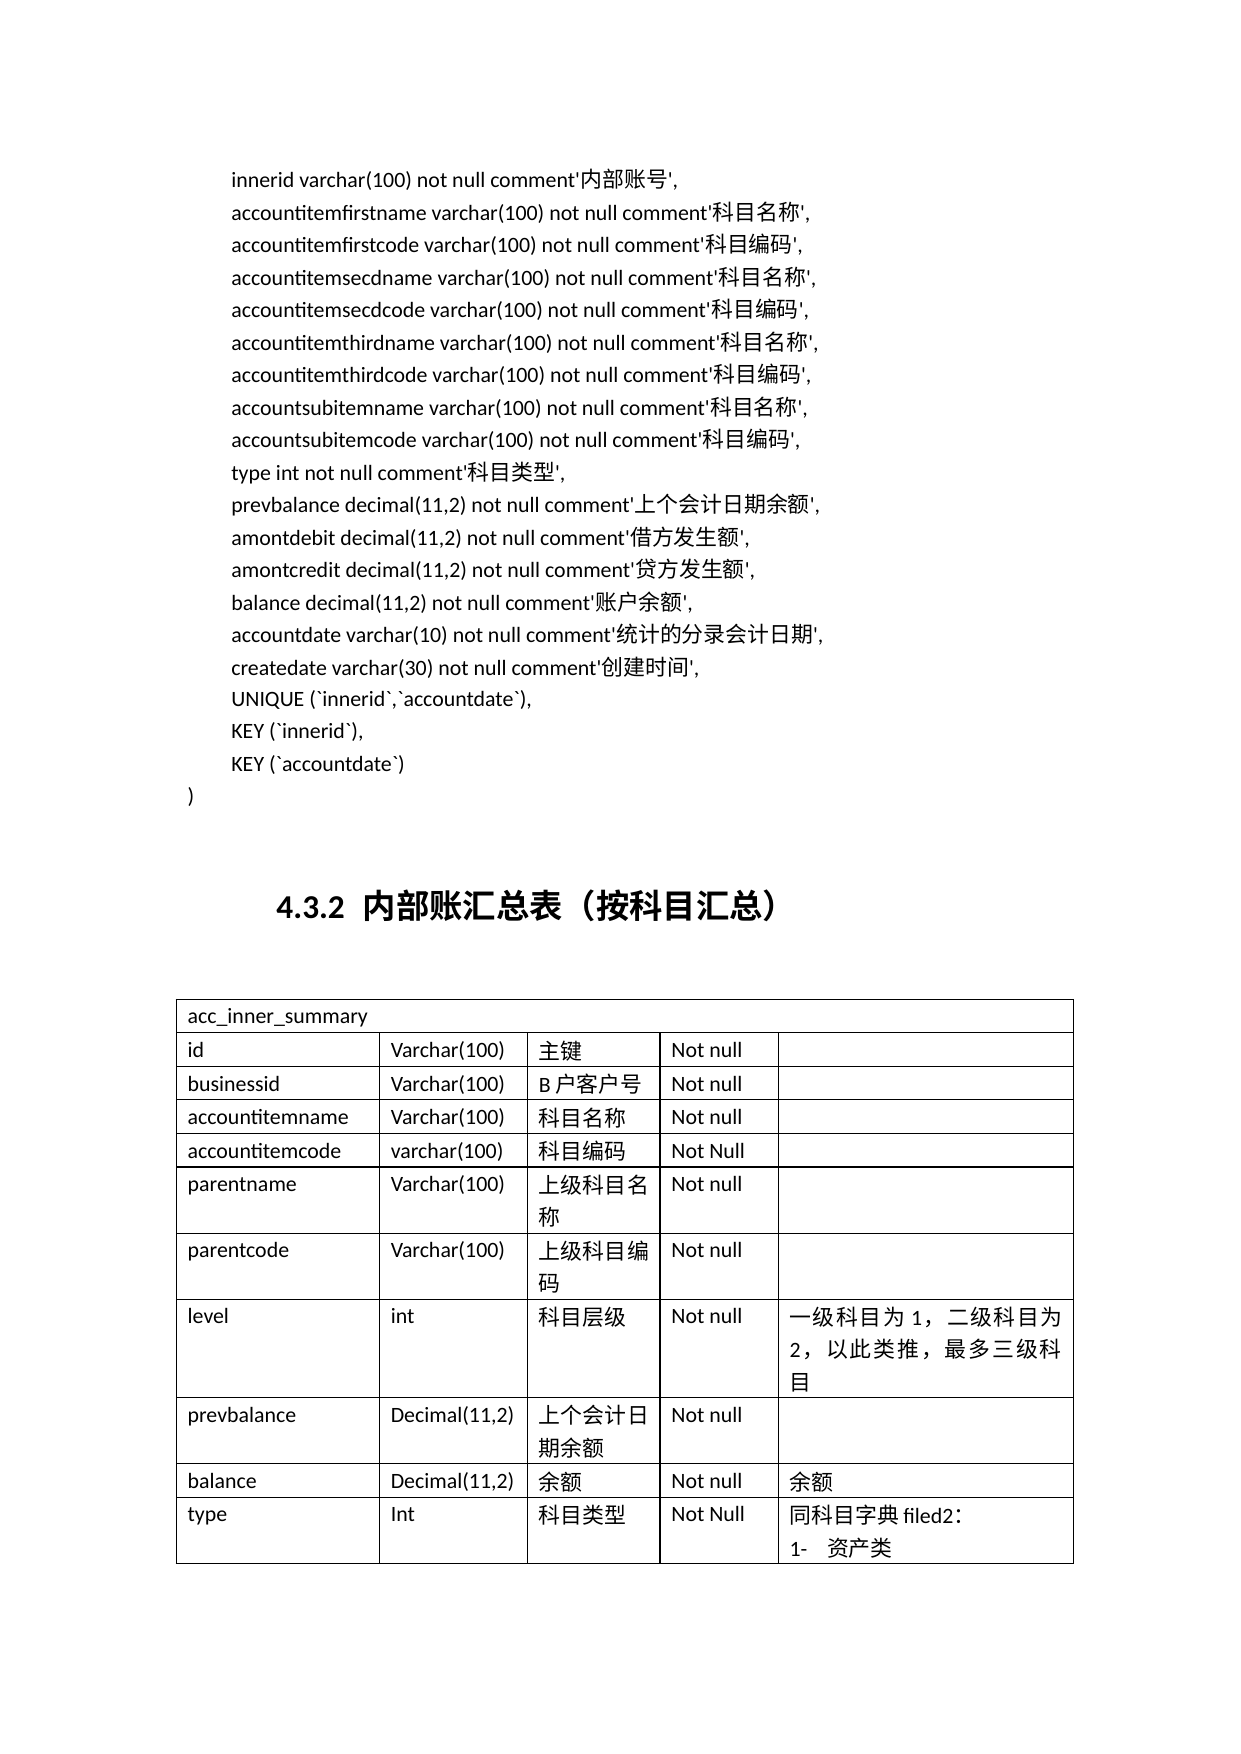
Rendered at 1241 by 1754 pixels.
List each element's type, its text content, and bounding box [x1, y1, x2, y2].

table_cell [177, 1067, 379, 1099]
text accountitemfirstname varchar(100) not null comment'科目名称', [187, 194, 1053, 227]
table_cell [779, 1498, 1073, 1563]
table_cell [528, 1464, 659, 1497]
text balance decimal(11,2) not null comment'账户余额', [187, 584, 1053, 617]
text accountitemthirdcode varchar(100) not null comment'科目编码', [187, 357, 1053, 389]
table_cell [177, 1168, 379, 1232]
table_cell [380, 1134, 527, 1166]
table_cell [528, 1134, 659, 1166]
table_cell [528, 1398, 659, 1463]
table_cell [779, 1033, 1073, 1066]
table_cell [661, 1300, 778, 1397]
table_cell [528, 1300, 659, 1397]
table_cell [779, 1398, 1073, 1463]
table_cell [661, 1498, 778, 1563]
text accountsubitemcode varchar(100) not null comment'科目编码', [187, 422, 1053, 454]
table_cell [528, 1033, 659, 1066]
text type int not null comment'科目类型', [187, 454, 1053, 487]
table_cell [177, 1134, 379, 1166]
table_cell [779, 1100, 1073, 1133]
text accountitemsecdname varchar(100) not null comment'科目名称', [187, 259, 1053, 292]
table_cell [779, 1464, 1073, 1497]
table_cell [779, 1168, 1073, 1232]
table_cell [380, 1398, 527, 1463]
text createdate varchar(30) not null comment'创建时间', [187, 649, 1053, 682]
text KEY (`innerid`), [187, 714, 1053, 747]
subtitle 内部账汇总表（按科目汇总） [276, 872, 1053, 937]
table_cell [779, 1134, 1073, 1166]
text accountitemthirdname varchar(100) not null comment'科目名称', [187, 324, 1053, 357]
text accountitemsecdcode varchar(100) not null comment'科目编码', [187, 292, 1053, 324]
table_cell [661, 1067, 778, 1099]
text accountdate varchar(10) not null comment'统计的分录会计日期', [187, 617, 1053, 649]
text UNIQUE (`innerid`,`accountdate`), [187, 682, 1053, 714]
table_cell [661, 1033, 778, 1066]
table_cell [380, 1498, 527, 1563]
text prevbalance decimal(11,2) not null comment'上个会计日期余额', [187, 487, 1053, 519]
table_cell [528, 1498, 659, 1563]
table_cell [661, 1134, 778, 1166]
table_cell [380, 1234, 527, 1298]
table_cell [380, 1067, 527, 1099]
text innerid varchar(100) not null comment'内部账号', [187, 162, 1053, 194]
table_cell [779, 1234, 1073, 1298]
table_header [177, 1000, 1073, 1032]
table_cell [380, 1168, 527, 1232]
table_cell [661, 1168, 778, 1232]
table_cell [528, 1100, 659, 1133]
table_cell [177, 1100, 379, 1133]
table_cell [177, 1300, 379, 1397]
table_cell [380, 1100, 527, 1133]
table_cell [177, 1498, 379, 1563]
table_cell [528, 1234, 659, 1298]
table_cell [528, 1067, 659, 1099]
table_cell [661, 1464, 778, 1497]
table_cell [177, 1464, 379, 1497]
text amontdebit decimal(11,2) not null comment'借方发生额', [187, 519, 1053, 552]
text ) [187, 779, 1053, 812]
text KEY (`accountdate`) [187, 747, 1053, 779]
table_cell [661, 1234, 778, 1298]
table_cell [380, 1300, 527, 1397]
text accountsubitemname varchar(100) not null comment'科目名称', [187, 389, 1053, 422]
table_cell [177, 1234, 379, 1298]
text accountitemfirstcode varchar(100) not null comment'科目编码', [187, 227, 1053, 259]
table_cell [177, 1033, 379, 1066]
text amontcredit decimal(11,2) not null comment'贷方发生额', [187, 552, 1053, 584]
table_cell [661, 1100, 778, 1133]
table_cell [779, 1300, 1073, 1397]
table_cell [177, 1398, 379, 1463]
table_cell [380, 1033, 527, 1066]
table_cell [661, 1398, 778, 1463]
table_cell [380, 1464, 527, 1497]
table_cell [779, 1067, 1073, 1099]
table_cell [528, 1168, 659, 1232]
